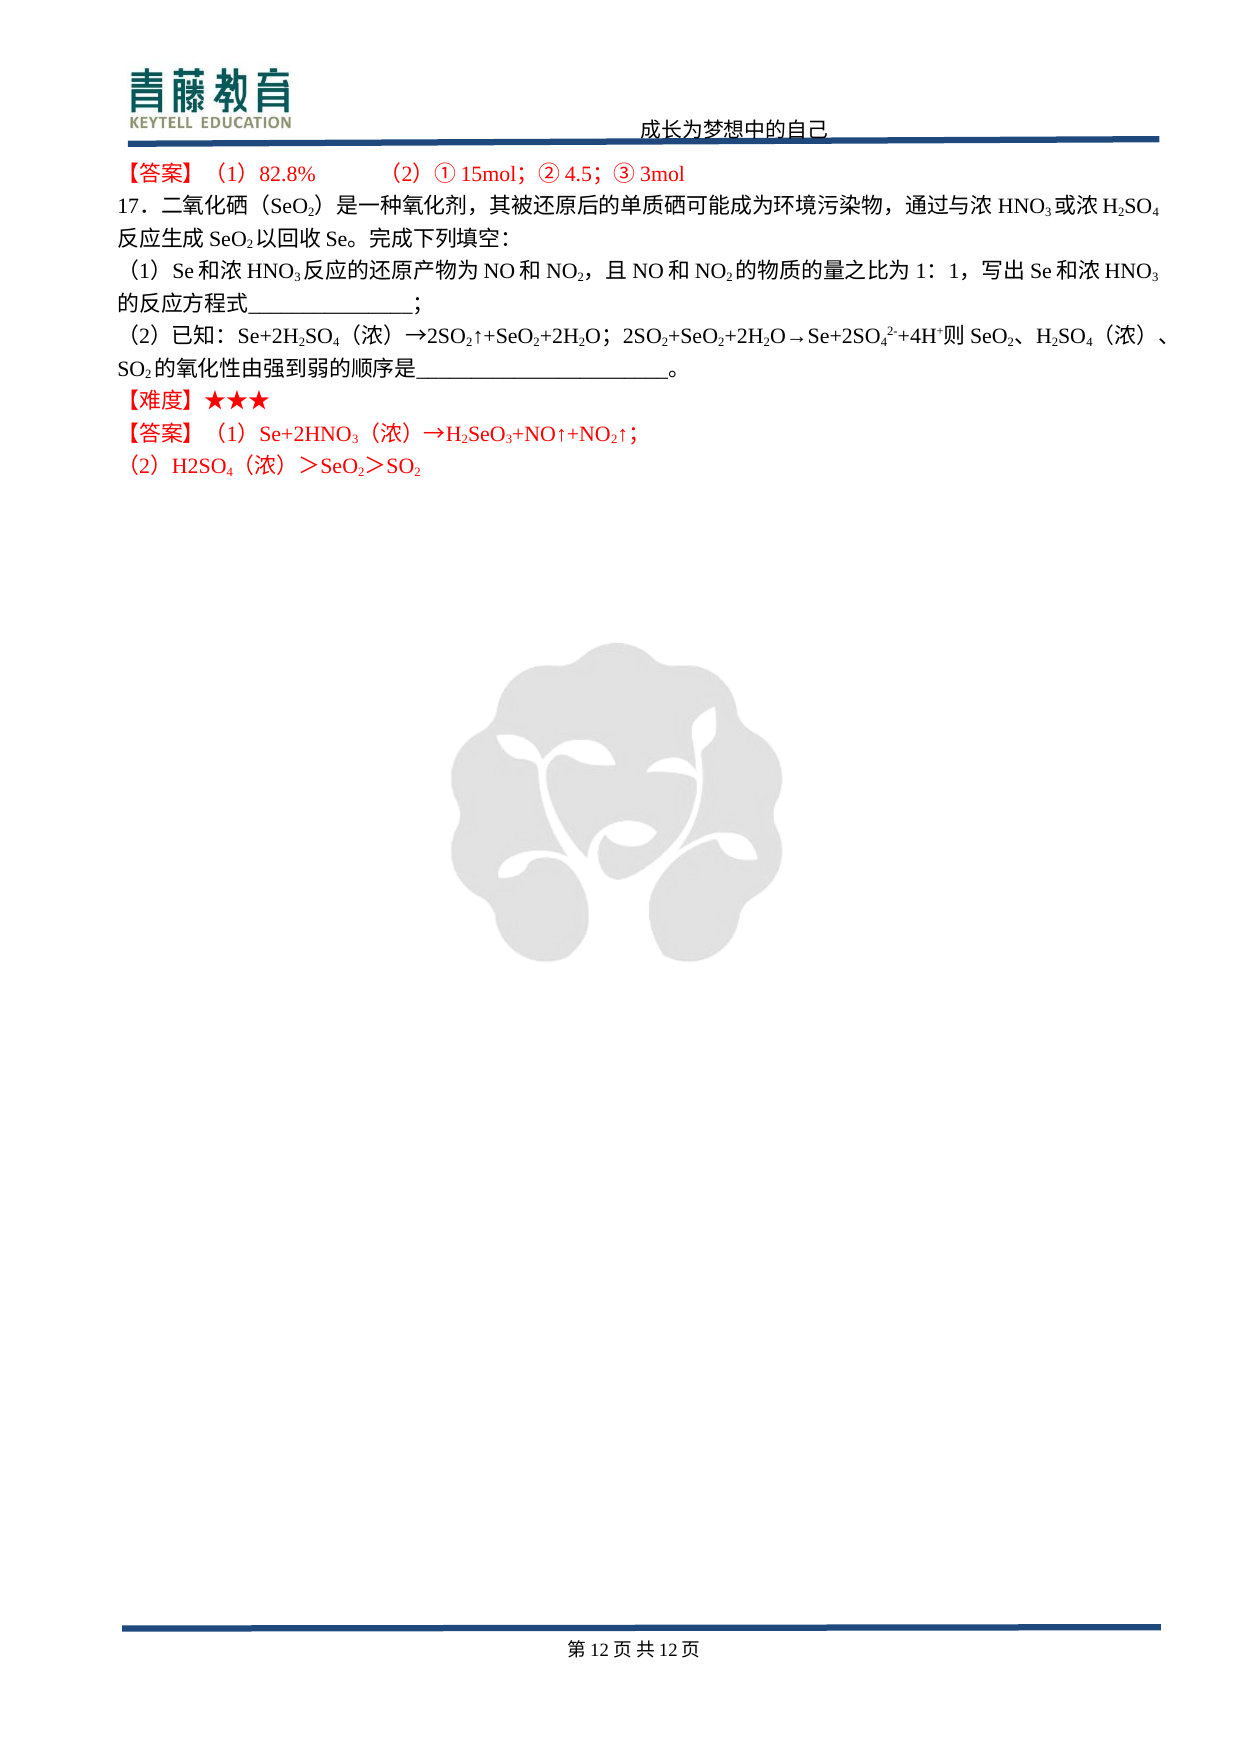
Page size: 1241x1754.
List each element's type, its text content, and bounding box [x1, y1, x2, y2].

text 【答案】（1）Se+2HNO3（浓）→H2SeO3+NO↑+NO2↑； [117, 416, 1159, 448]
text （1）Se和浓HNO3反应的还原产物为NO和NO2，且NO和NO2的物质的量之比为1：1，写出Se和浓HNO3的反应方程式_______________； [117, 253, 1159, 318]
text （2）已知：Se+2H2SO4（浓）→2SO2↑+SeO2+2H2O；2SO2+SeO2+2H2O→Se+2SO42-+4H+则SeO2、H2SO4（浓）、SO2的氧化性由强到弱的顺序是_______________________。 [117, 318, 1159, 383]
text 【难度】★★★ [117, 383, 1159, 416]
text （2）H2SO4（浓）＞SeO2＞SO2 [117, 448, 1159, 481]
picture [113, 51, 303, 134]
text 【答案】（1）82.8% （2）①15mol；②4.5；③3mol [117, 156, 1159, 188]
text 17．二氧化硒（SeO2）是一种氧化剂，其被还原后的单质硒可能成为环境污染物，通过与浓HNO3或浓H2SO4反应生成SeO2以回收Se。完成下列填空： [117, 188, 1159, 253]
